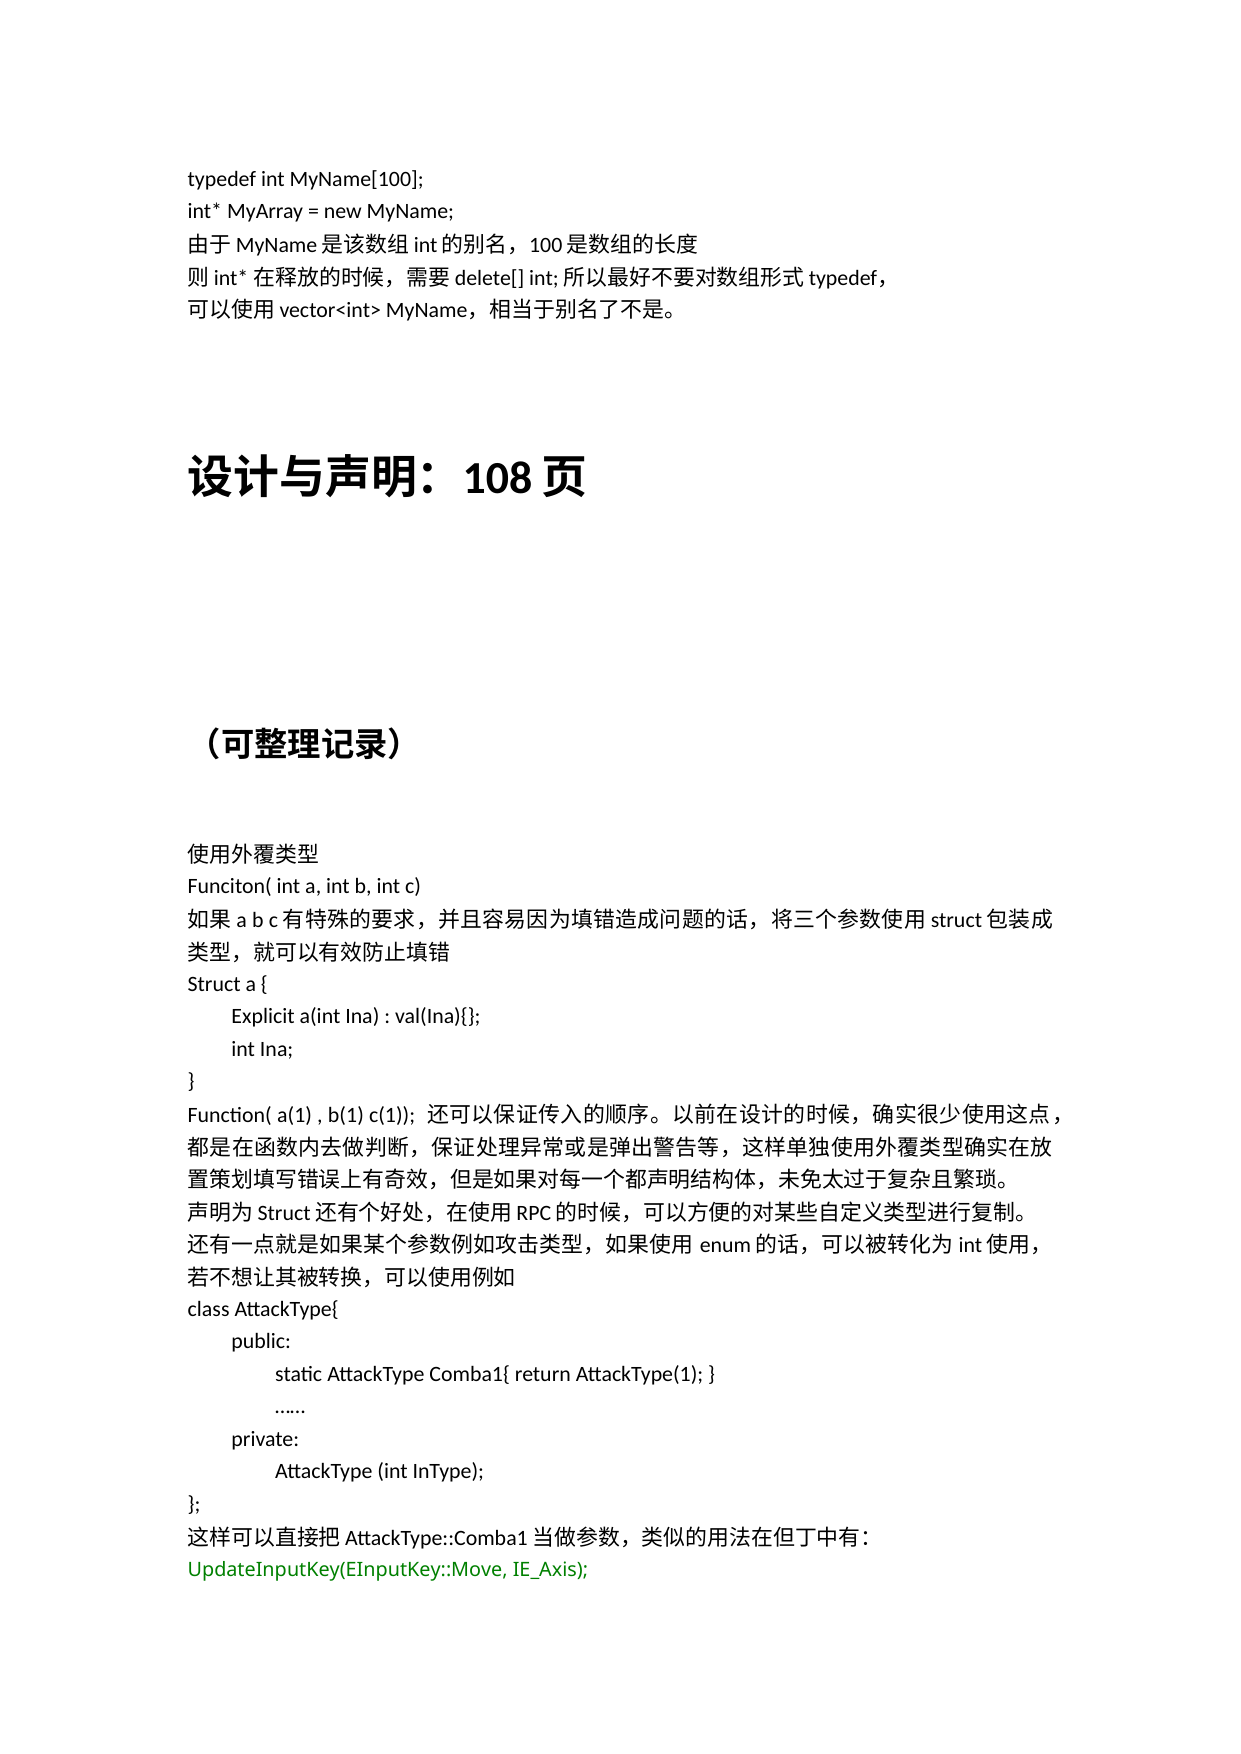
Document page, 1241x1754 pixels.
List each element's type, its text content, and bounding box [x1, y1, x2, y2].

text int Ina; [187, 1032, 1053, 1064]
text int* MyArray = new MyName; [187, 194, 1053, 227]
text UpdateInputKey(EInputKey::Move, IE_Axis); [187, 1552, 1053, 1584]
text 可以使用vector<int> MyName，相当于别名了不是。 [187, 292, 1053, 324]
text 由于MyName是该数组int的别名，100是数组的长度 [187, 227, 1053, 259]
text static AttackType Comba1{ return AttackType(1); } [187, 1357, 1053, 1389]
text typedef int MyName[100]; [187, 162, 1053, 194]
text private: [187, 1422, 1053, 1454]
text public: [187, 1324, 1053, 1357]
text class AttackType{ [187, 1292, 1053, 1324]
text Funciton( int a, int b, int c) [187, 869, 1053, 902]
text Struct a { [187, 967, 1053, 999]
subtitle 设计与声明：108页 [187, 425, 1053, 522]
text AttackType (int InType); [187, 1454, 1053, 1487]
text …… [187, 1389, 1053, 1422]
text }; [187, 1487, 1053, 1519]
text Explicit a(int Ina) : val(Ina){}; [187, 999, 1053, 1032]
text 使用外覆类型 [187, 837, 1053, 869]
text } [187, 1064, 1053, 1097]
text 则int* 在释放的时候，需要delete[] int; 所以最好不要对数组形式typedef， [187, 259, 1053, 292]
text 这样可以直接把AttackType::Comba1当做参数，类似的用法在但丁中有： [187, 1519, 1053, 1552]
text 声明为Struct还有个好处，在使用RPC的时候，可以方便的对某些自定义类型进行复制。 [187, 1194, 1053, 1227]
text 还有一点就是如果某个参数例如攻击类型，如果使用enum的话，可以被转化为int使用，若不想让其被转换，可以使用例如 [187, 1227, 1053, 1292]
subtitle （可整理记录） [187, 710, 1053, 775]
text 如果a b c有特殊的要求，并且容易因为填错造成问题的话，将三个参数使用struct包装成类型，就可以有效防止填错 [187, 902, 1053, 967]
text Function( a(1) , b(1) c(1)); 还可以保证传入的顺序。以前在设计的时候，确实很少使用这点，都是在函数内去做判断，保证处理异常或是弹出警告等，这样单独使用外覆类型确实在放置策划填写错误上有奇效，但是如果对每一个都声明结构体，未免太过于复杂且繁琐。 [187, 1097, 1053, 1194]
